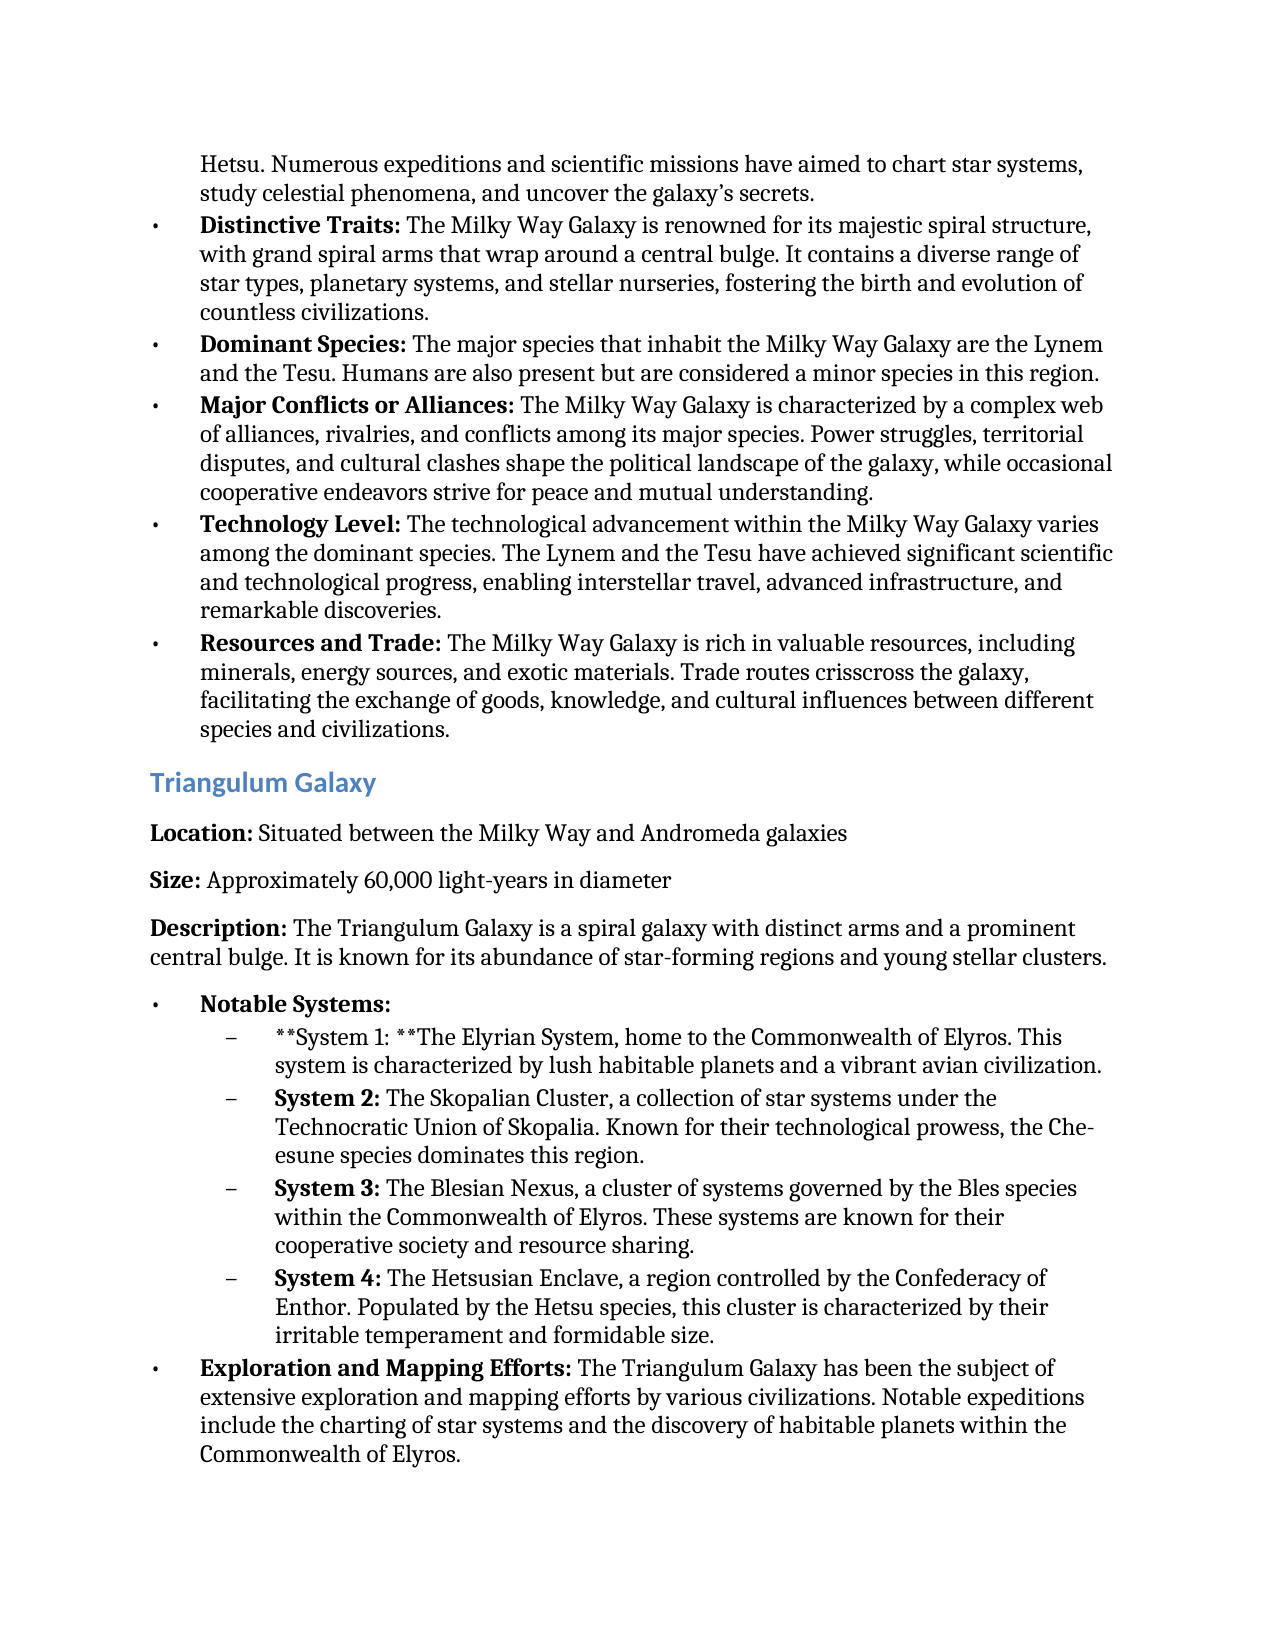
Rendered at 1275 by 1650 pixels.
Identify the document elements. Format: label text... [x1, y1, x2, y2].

list System 3: The Blesian Nexus, a cluster of systems governed by the Bles species within the Commonwealth of Elyros. These systems are known for their cooperative society and resource sharing. [225, 1174, 1125, 1260]
list Technology Level: The technological advancement within the Milky Way Galaxy varies among the dominant species. The Lynem and the Tesu have achieved significant scientific and technological progress, enabling interstellar travel, advanced infrastructure, and remarkable discoveries. [150, 510, 1125, 625]
list Exploration and Mapping Efforts: The Triangulum Galaxy has been the subject of extensive exploration and mapping efforts by various civilizations. Notable expeditions include the charting of star systems and the discovery of habitable planets within the Commonwealth of Elyros. [150, 1354, 1125, 1469]
list Major Conflicts or Alliances: The Milky Way Galaxy is characterized by a complex web of alliances, rivalries, and conflicts among its major species. Power struggles, territorial disputes, and cultural clashes shape the political landscape of the galaxy, while occasional cooperative endeavors strive for peace and mutual understanding. [150, 391, 1125, 506]
list System 2: The Skopalian Cluster, a collection of star systems under the Technocratic Union of Skopalia. Known for their technological prowess, the Che-esune species dominates this region. [225, 1084, 1125, 1170]
list System 4: The Hetsusian Enclave, a region controlled by the Confederacy of Enthor. Populated by the Hetsu species, this cluster is characterized by their irritable temperament and formidable size. [225, 1264, 1125, 1350]
text Description: The Triangulum Galaxy is a spiral galaxy with distinct arms and a prominent central bulge. It is known for its abundance of star-forming regions and young stellar clusters. [150, 914, 1125, 971]
list Dominant Species: The major species that inhabit the Milky Way Galaxy are the Lynem and the Tesu. Humans are also present but are considered a minor species in this region. [150, 330, 1125, 387]
list **System 1: **The Elyrian System, home to the Commonwealth of Elyros. This system is characterized by lush habitable planets and a vibrant avian civilization. [225, 1023, 1125, 1080]
list Notable Systems: [150, 990, 1125, 1019]
subtitle Triangulum Galaxy [150, 764, 1125, 800]
list Resources and Trade: The Milky Way Galaxy is rich in valuable resources, including minerals, energy sources, and exotic materials. Trade routes crisscross the galaxy, facilitating the exchange of goods, knowledge, and cultural influences between different species and civilizations. [150, 629, 1125, 744]
list Distinctive Traits: The Milky Way Galaxy is renowned for its majestic spiral structure, with grand spiral arms that wrap around a central bulge. It contains a diverse range of star types, planetary systems, and stellar nurseries, fostering the birth and evolution of countless civilizations. [150, 211, 1125, 326]
text Size: Approximately 60,000 light-years in diameter [150, 866, 1125, 895]
text Location: Situated between the Milky Way and Andromeda galaxies [150, 819, 1125, 848]
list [150, 150, 1125, 207]
